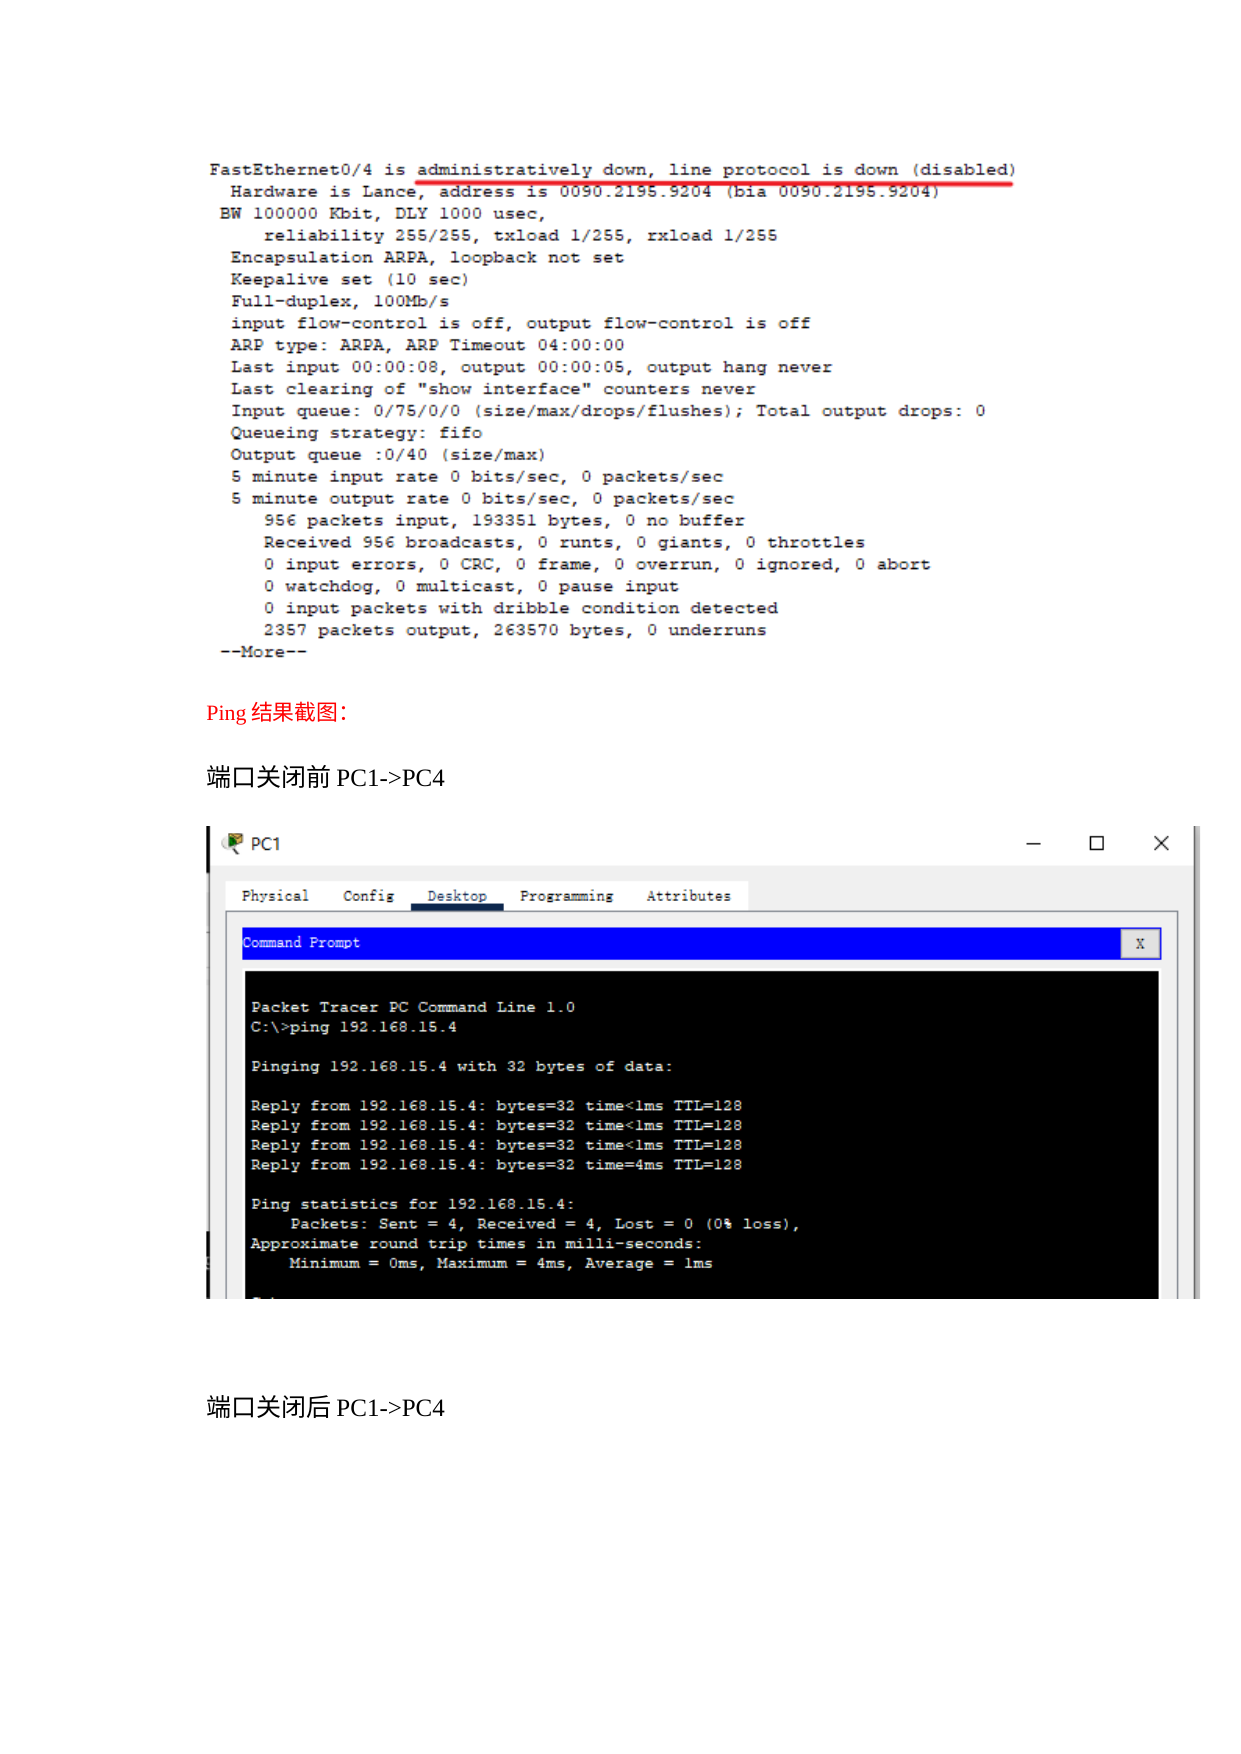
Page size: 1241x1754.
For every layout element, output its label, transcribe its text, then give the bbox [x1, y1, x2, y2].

picture [206, 826, 1200, 1299]
text 端口关闭后PC1->PC4 [206, 1373, 1106, 1438]
text 端口关闭前PC1->PC4 [206, 743, 1106, 808]
text Ping结果截图： [206, 694, 1106, 727]
picture [206, 162, 1080, 662]
